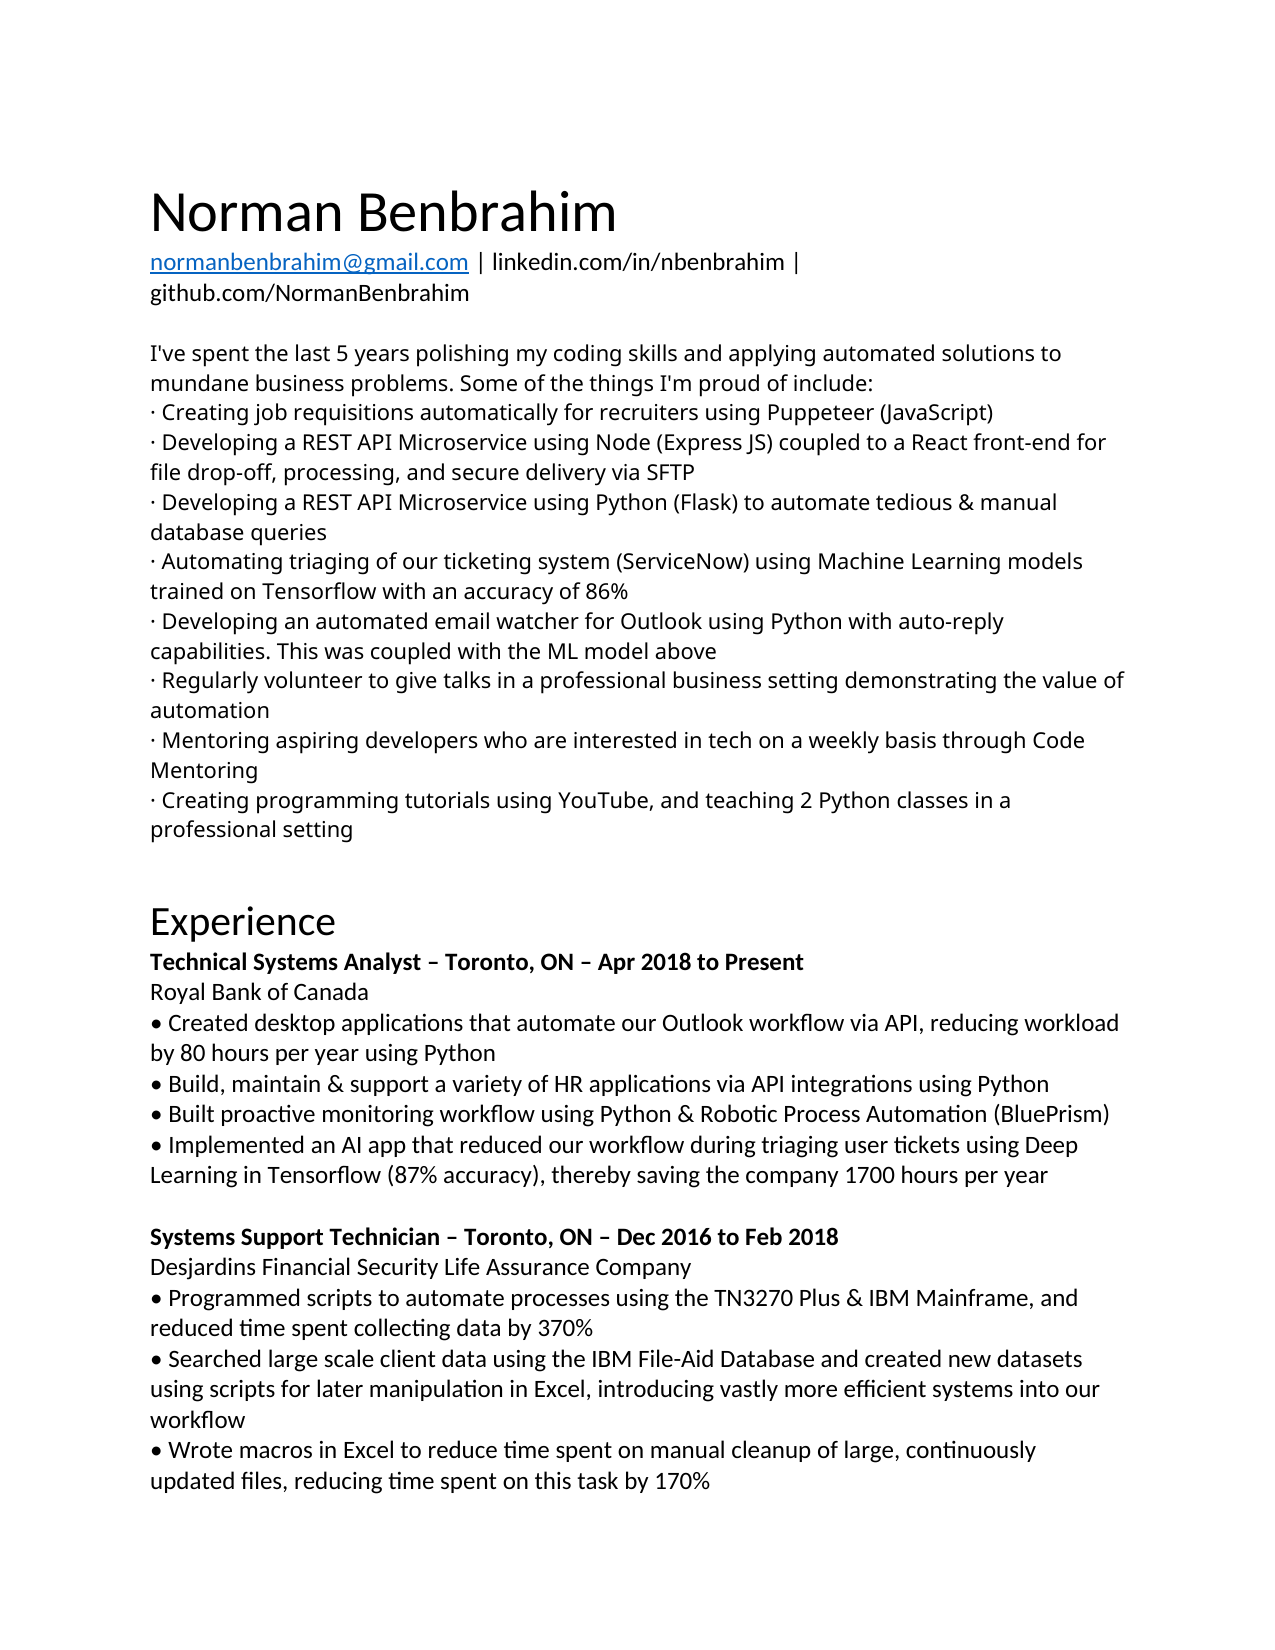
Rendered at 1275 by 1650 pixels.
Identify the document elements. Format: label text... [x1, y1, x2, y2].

text • Created desktop applications that automate our Outlook workflow via API, reducing workload by 80 hours per year using Python [150, 1007, 1125, 1068]
text Royal Bank of Canada [150, 976, 1125, 1007]
text • Wrote macros in Excel to reduce time spent on manual cleanup of large, continuously updated files, reducing time spent on this task by 170% [150, 1434, 1125, 1495]
text • Searched large scale client data using the IBM File-Aid Database and created new datasets using scripts for later manipulation in Excel, introducing vastly more efficient systems into our workflow [150, 1343, 1125, 1434]
text I've spent the last 5 years polishing my coding skills and applying automated solutions to mundane business problems. Some of the things I'm proud of include: · Creating job requisitions automatically for recruiters using Puppeteer (JavaScript) · Developing a REST API Microservice using Node (Express JS) coupled to a React front-end for file drop-off, processing, and secure delivery via SFTP · Developing a REST API Microservice using Python (Flask) to automate tedious & manual database queries · Automating triaging of our ticketing system (ServiceNow) using Machine Learning models trained on Tensorflow with an accuracy of 86% · Developing an automated email watcher for Outlook using Python with auto-reply capabilities. This was coupled with the ML model above · Regularly volunteer to give talks in a professional business setting demonstrating the value of automation · Mentoring aspiring developers who are interested in tech on a weekly basis through Code Mentoring · Creating programming tutorials using YouTube, and teaching 2 Python classes in a professional setting [150, 338, 1125, 666]
subtitle Norman Benbrahim [150, 175, 1125, 246]
text I've spent the last 5 years polishing my coding skills and applying automated solutions to mundane business problems. Some of the things I'm proud of include: · Creating job requisitions automatically for recruiters using Puppeteer (JavaScript) · Developing a REST API Microservice using Node (Express JS) coupled to a React front-end for file drop-off, processing, and secure delivery via SFTP · Developing a REST API Microservice using Python (Flask) to automate tedious & manual database queries · Automating triaging of our ticketing system (ServiceNow) using Machine Learning models trained on Tensorflow with an accuracy of 86% · Developing an automated email watcher for Outlook using Python with auto-reply capabilities. This was coupled with the ML model above · Regularly volunteer to give talks in a professional business setting demonstrating the value of automation · Mentoring aspiring developers who are interested in tech on a weekly basis through Code Mentoring · Creating programming tutorials using YouTube, and teaching 2 Python classes in a professional setting [150, 695, 1125, 844]
text Desjardins Financial Security Life Assurance Company [150, 1251, 1125, 1282]
text Technical Systems Analyst – Toronto, ON – Apr 2018 to Present [150, 946, 1125, 976]
text Systems Support Technician – Toronto, ON – Dec 2016 to Feb 2018 [150, 1221, 1125, 1251]
text • Programmed scripts to automate processes using the TN3270 Plus & IBM Mainframe, and reduced time spent collecting data by 370% [150, 1282, 1125, 1343]
text • Build, maintain & support a variety of HR applications via API integrations using Python [150, 1068, 1125, 1098]
text • Implemented an AI app that reduced our workflow during triaging user tickets using Deep Learning in Tensorflow (87% accuracy), thereby saving the company 1700 hours per year [150, 1129, 1125, 1190]
text normanbenbrahim@gmail.com | linkedin.com/in/nbenbrahim | github.com/NormanBenbrahim [150, 246, 1125, 307]
text • Built proactive monitoring workflow using Python & Robotic Process Automation (BluePrism) [150, 1098, 1125, 1129]
text Experience [150, 895, 1125, 946]
